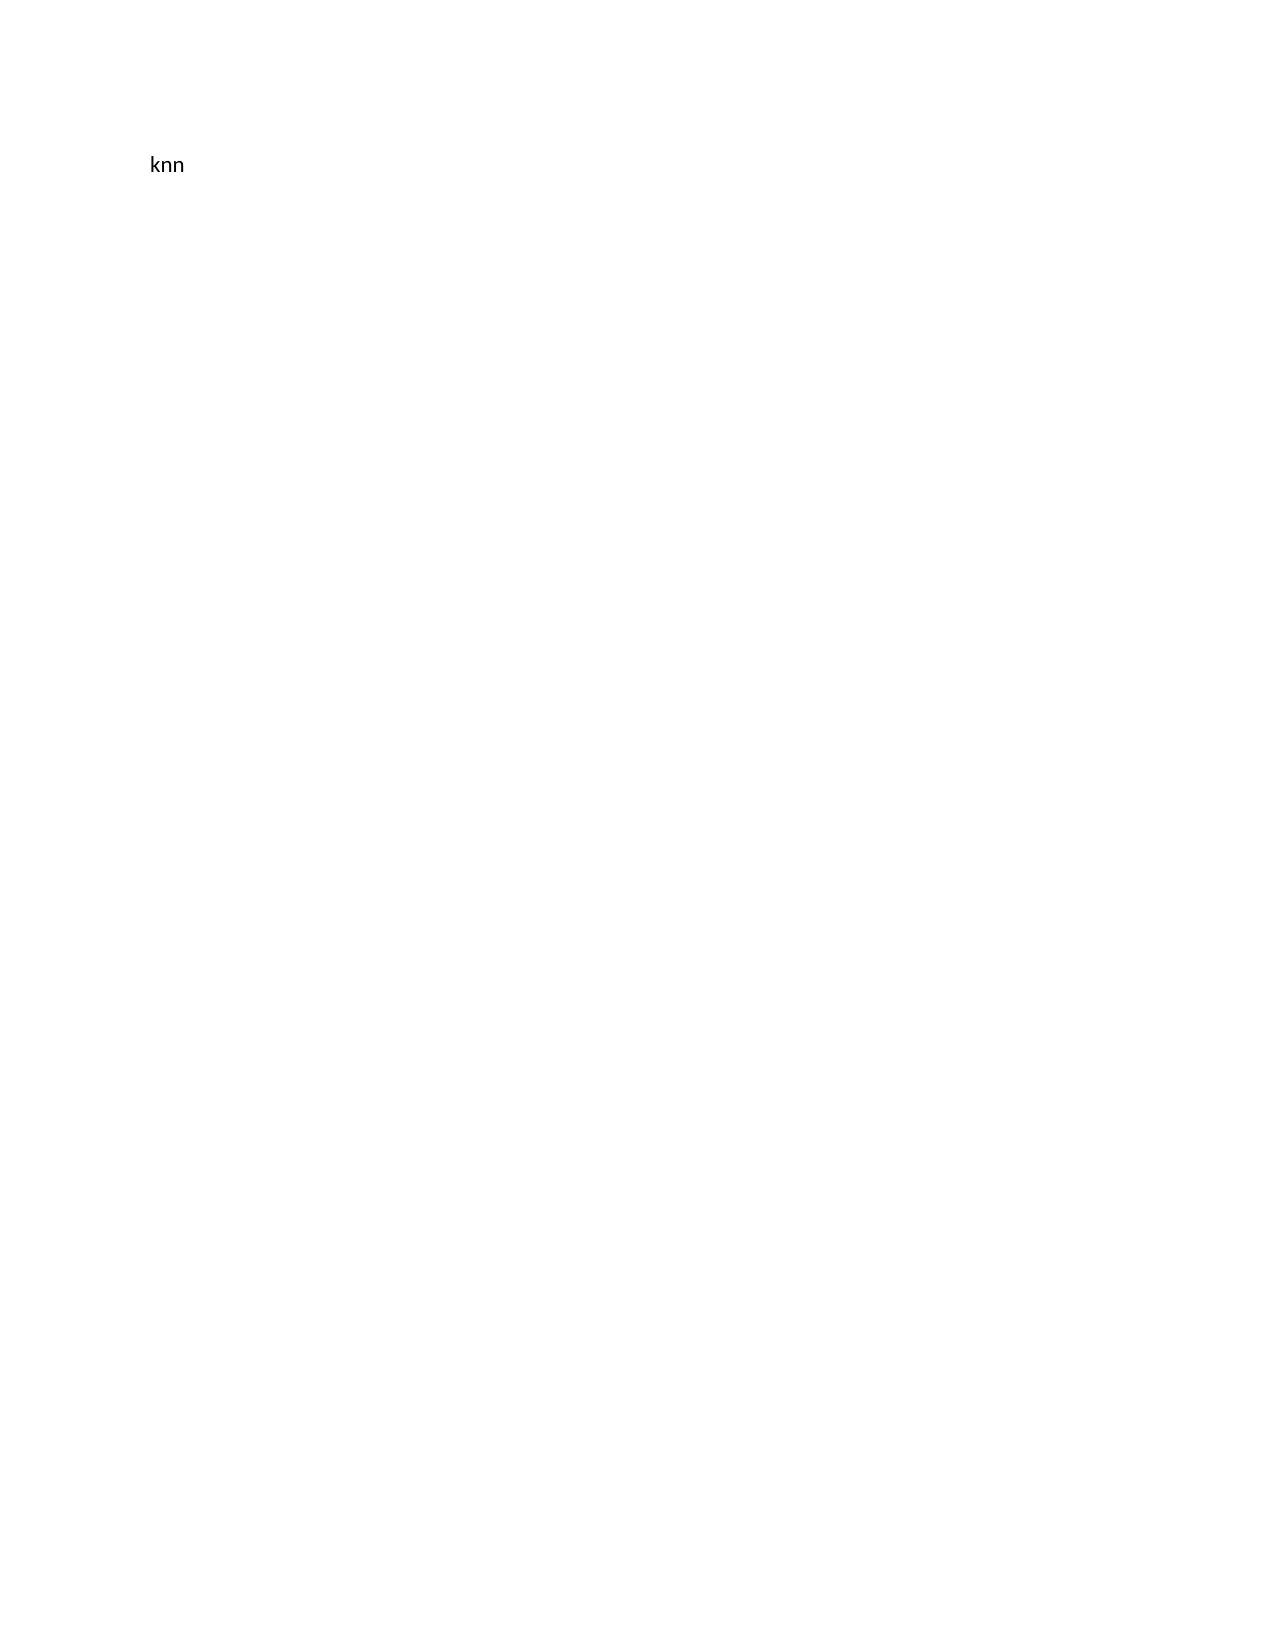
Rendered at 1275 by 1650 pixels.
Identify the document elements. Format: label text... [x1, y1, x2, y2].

text knn [150, 150, 1125, 179]
